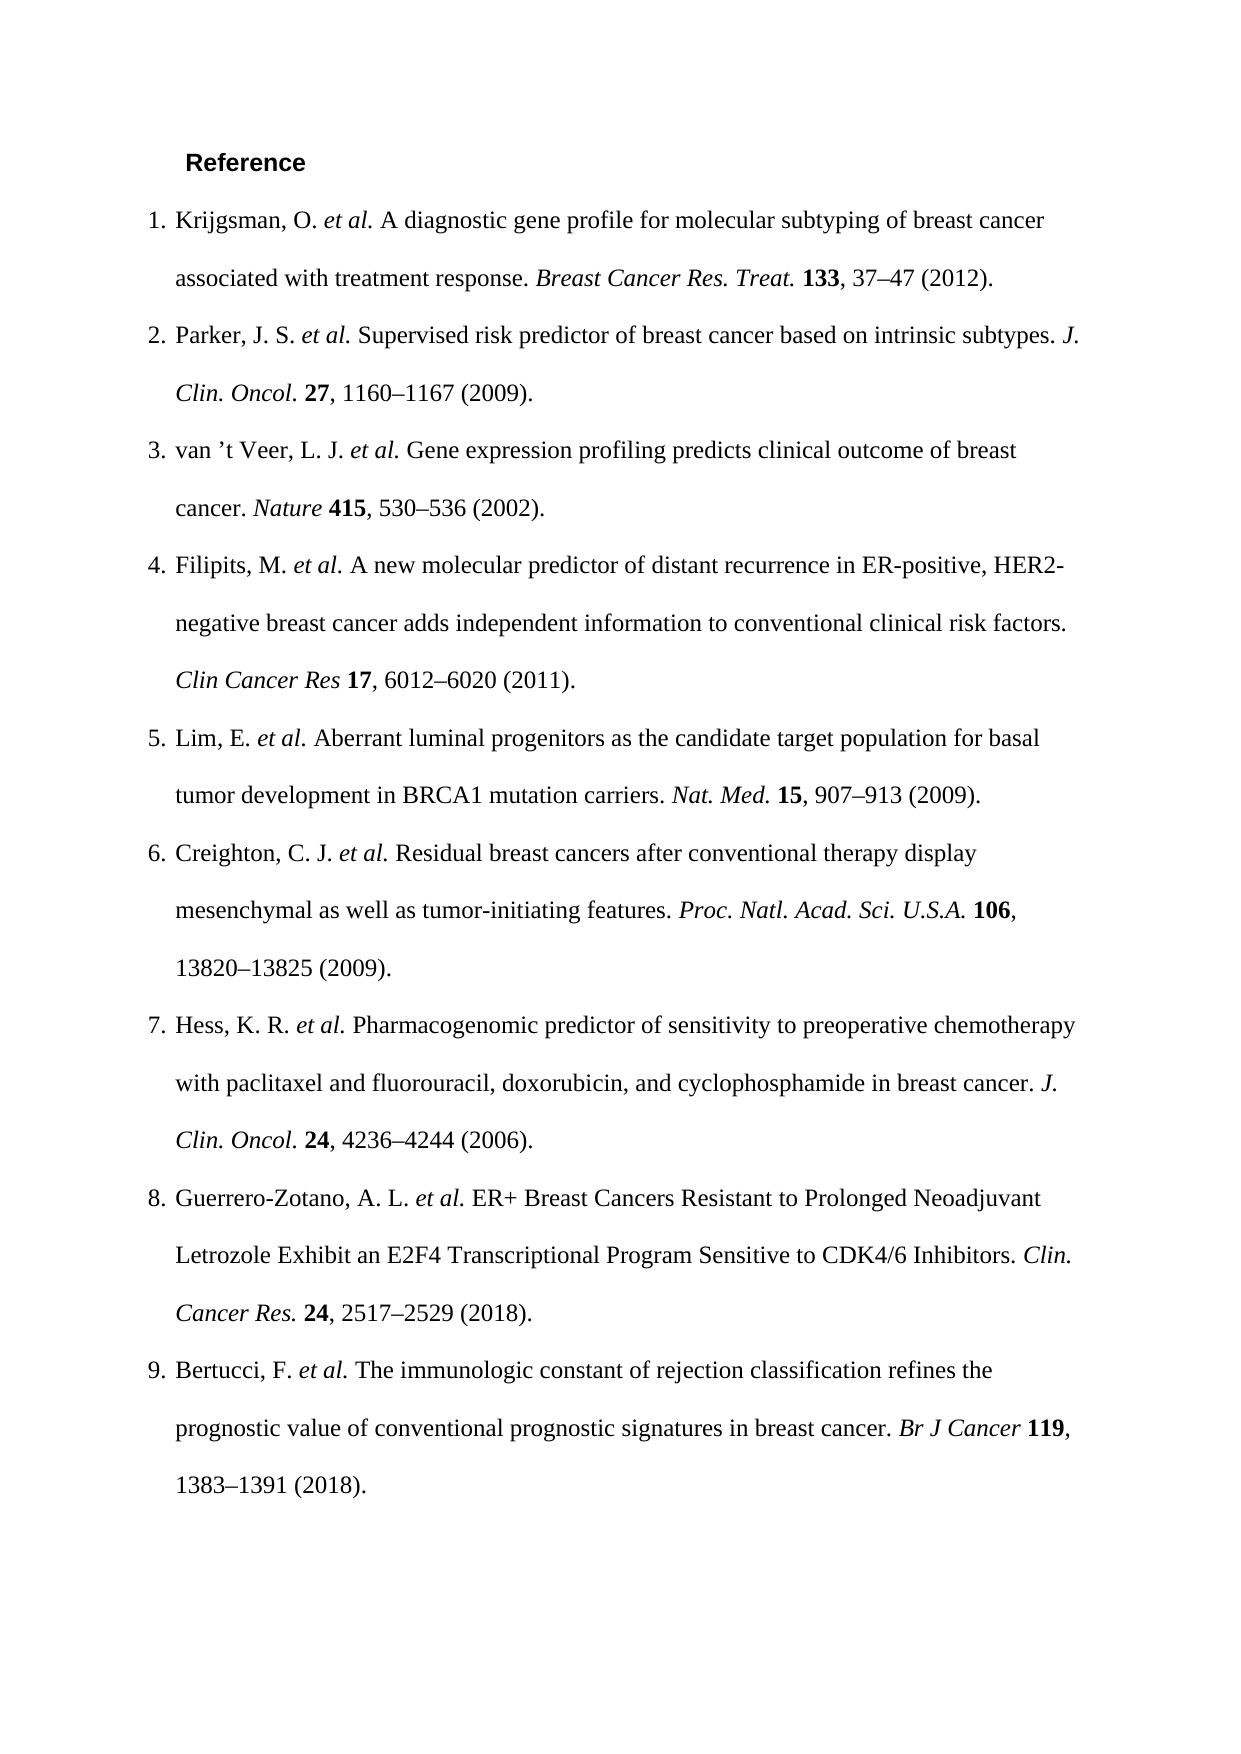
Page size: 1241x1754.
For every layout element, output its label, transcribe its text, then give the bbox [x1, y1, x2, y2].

text 5. Lim, E. et al. Aberrant luminal progenitors as the candidate target population for basal tumor development in BRCA1 mutation carriers. Nat. Med. 15, 907–913 (2009). [148, 723, 1093, 809]
text 2. Parker, J. S. et al. Supervised risk predictor of breast cancer based on intrinsic subtypes. J. Clin. Oncol. 27, 1160–1167 (2009). [148, 320, 1093, 406]
text 9. Bertucci, F. et al. The immunologic constant of rejection classification refines the prognostic value of conventional prognostic signatures in breast cancer. Br J Cancer 119, 1383–1391 (2018). [148, 1355, 1093, 1499]
text 4. Filipits, M. et al. A new molecular predictor of distant recurrence in ER-positive, HER2-negative breast cancer adds independent information to conventional clinical risk factors. Clin Cancer Res 17, 6012–6020 (2011). [148, 550, 1093, 694]
text Reference [185, 148, 1093, 176]
text 7. Hess, K. R. et al. Pharmacogenomic predictor of sensitivity to preoperative chemotherapy with paclitaxel and fluorouracil, doxorubicin, and cyclophosphamide in breast cancer. J. Clin. Oncol. 24, 4236–4244 (2006). [148, 1010, 1093, 1154]
text 1. Krijgsman, O. et al. A diagnostic gene profile for molecular subtyping of breast cancer associated with treatment response. Breast Cancer Res. Treat. 133, 37–47 (2012). [148, 205, 1093, 291]
text 8. Guerrero-Zotano, A. L. et al. ER+ Breast Cancers Resistant to Prolonged Neoadjuvant Letrozole Exhibit an E2F4 Transcriptional Program Sensitive to CDK4/6 Inhibitors. Clin. Cancer Res. 24, 2517–2529 (2018). [148, 1183, 1093, 1326]
text 6. Creighton, C. J. et al. Residual breast cancers after conventional therapy display mesenchymal as well as tumor-initiating features. Proc. Natl. Acad. Sci. U.S.A. 106, 13820–13825 (2009). [148, 838, 1093, 981]
text 3. van ’t Veer, L. J. et al. Gene expression profiling predicts clinical outcome of breast cancer. Nature 415, 530–536 (2002). [148, 435, 1093, 521]
